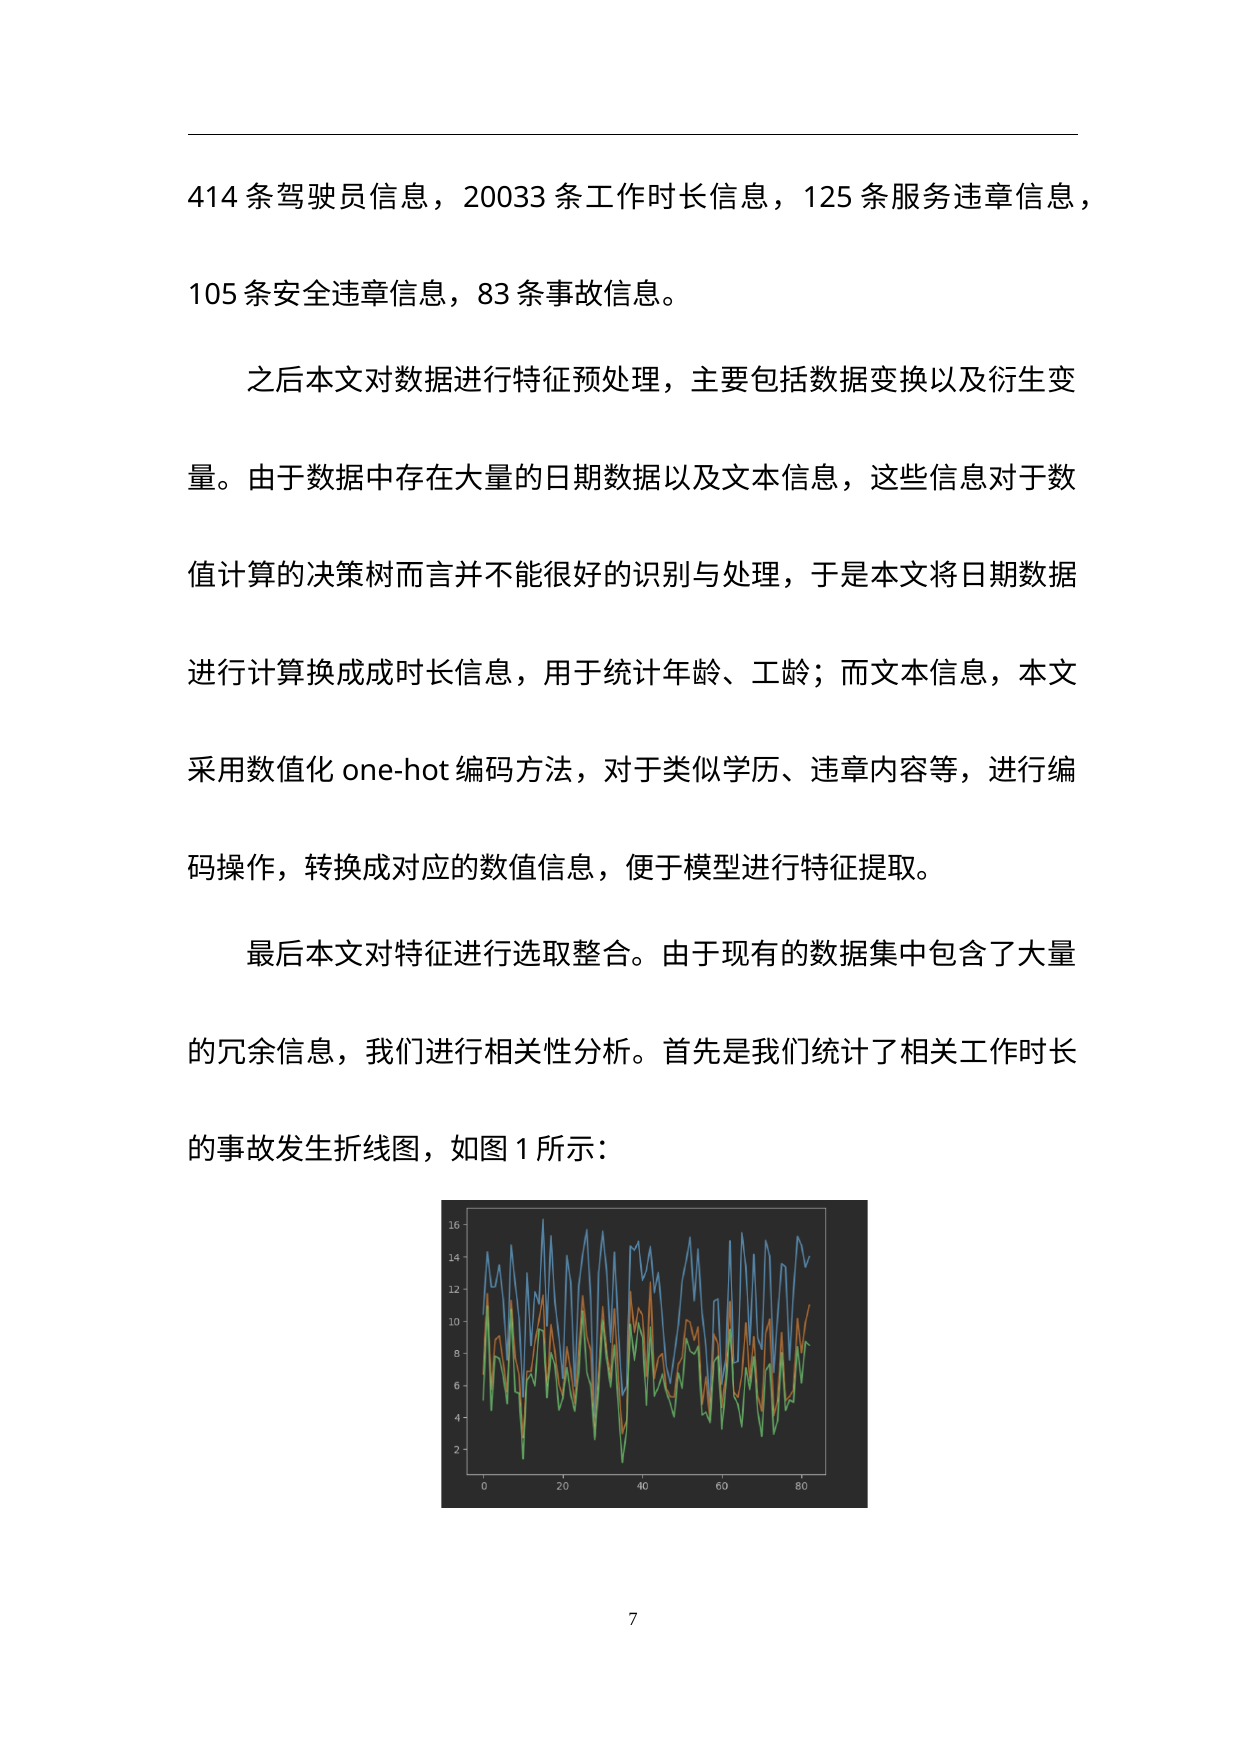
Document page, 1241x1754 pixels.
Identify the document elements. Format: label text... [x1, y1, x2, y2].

text 之后本文对数据进行特征预处理，主要包括数据变换以及衍生变量。由于数据中存在大量的日期数据以及文本信息，这些信息对于数值计算的决策树而言并不能很好的识别与处理，于是本文将日期数据进行计算换成成时长信息，用于统计年龄、工龄；而文本信息，本文采用数值化one-hot编码方法，对于类似学历、违章内容等，进行编码操作，转换成对应的数值信息，便于模型进行特征提取。 [187, 346, 1078, 898]
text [187, 162, 1078, 324]
text 最后本文对特征进行选取整合。由于现有的数据集中包含了大量的冗余信息，我们进行相关性分析。首先是我们统计了相关工作时长的事故发生折线图，如图1所示： [187, 919, 1078, 1179]
picture [441, 1200, 868, 1508]
